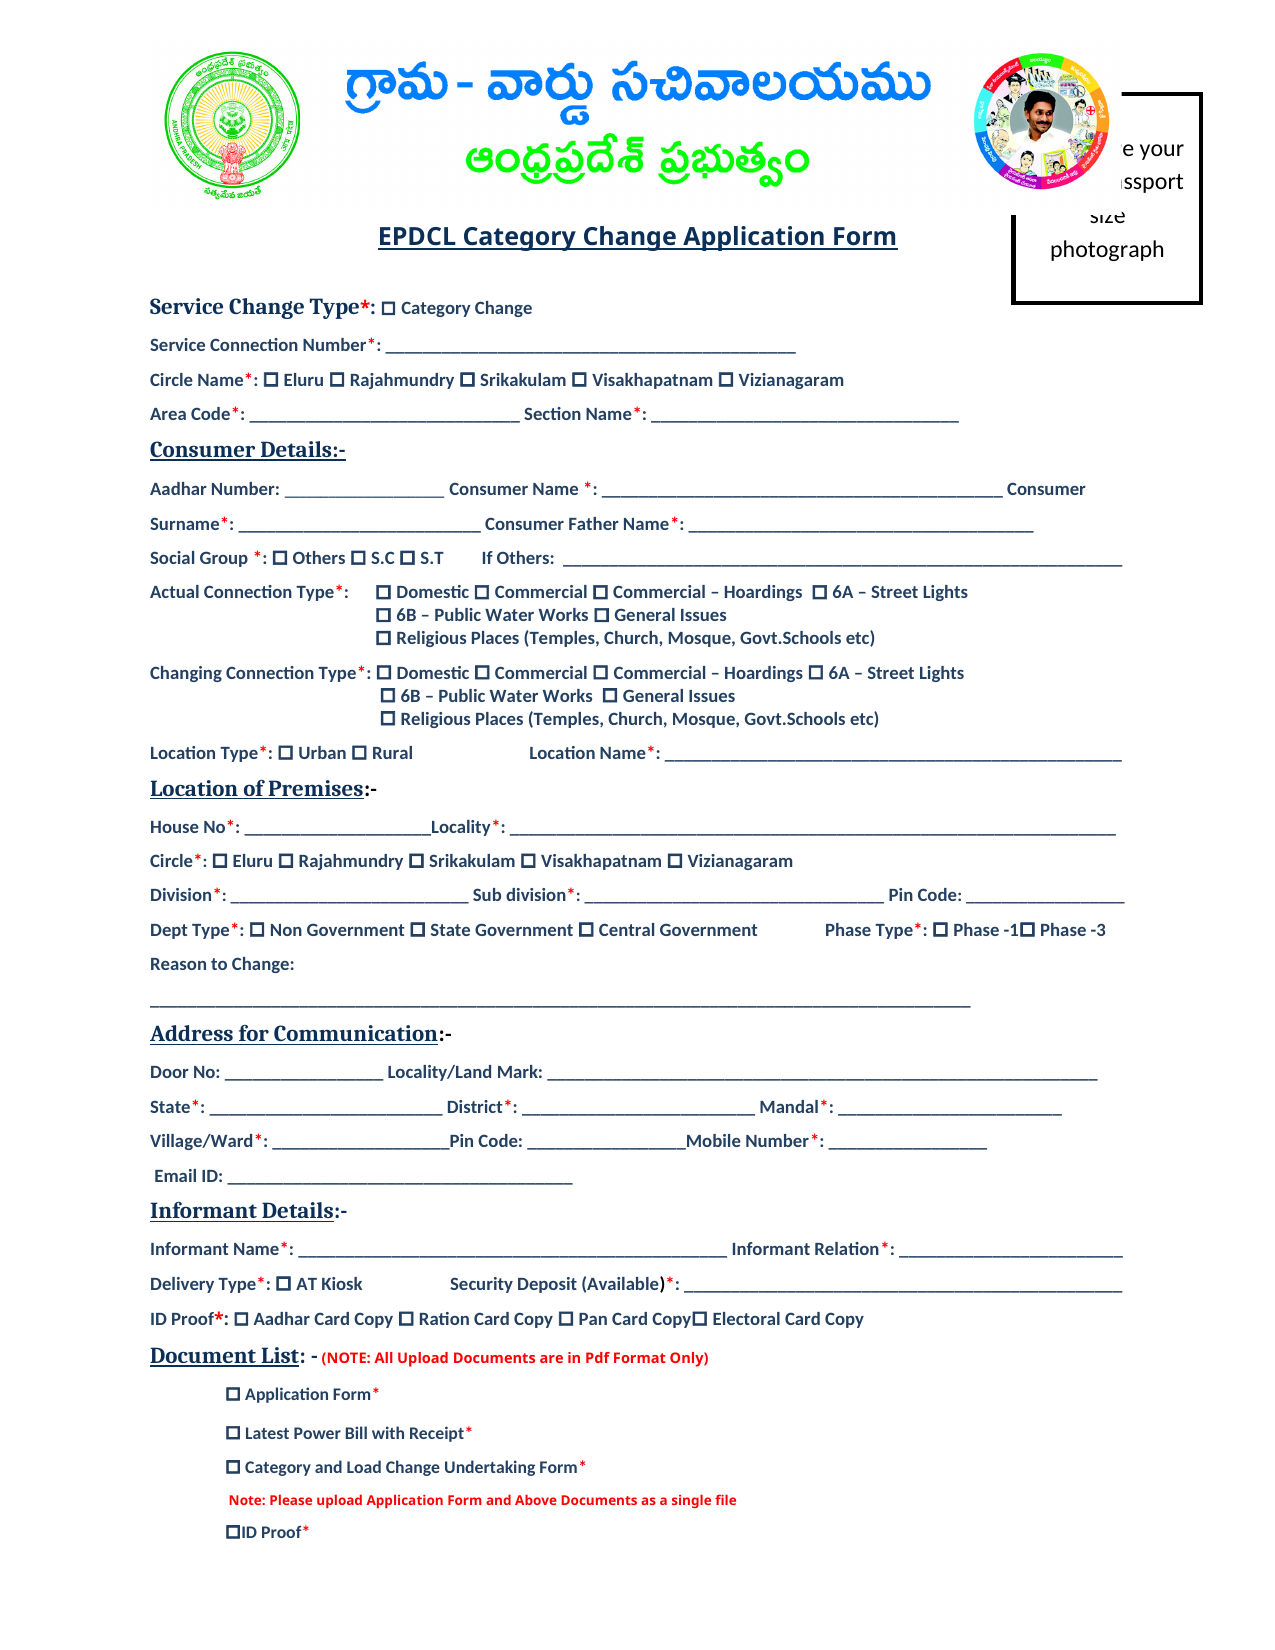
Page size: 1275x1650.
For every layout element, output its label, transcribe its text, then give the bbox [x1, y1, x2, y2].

text Social Group *: Others S.C S.T If Others: ____________________________________________________________ [150, 546, 1125, 569]
text Document List: - (NOTE: All Upload Documents are in Pdf Format Only) [150, 1343, 1125, 1369]
text Door No: _________________ Locality/Land Mark: ___________________________________________________________ [150, 1061, 1125, 1083]
text Reason to Change: ________________________________________________________________________________________ [150, 952, 1125, 1010]
text Address for Communication:- [150, 1021, 1125, 1047]
text Circle Name*: Eluru Rajahmundry Srikakulam Visakhapatnam Vizianagaram [150, 368, 1125, 391]
text 6B – Public Water Works General Issues [300, 684, 1125, 707]
text Informant Name*: ______________________________________________ Informant Relation*: ________________________ [150, 1238, 1125, 1261]
text Application Form* [150, 1383, 1125, 1405]
text Location of Premises:- [150, 775, 1125, 802]
text Email ID: _____________________________________ [150, 1164, 1125, 1187]
text Latest Power Bill with Receipt* Category and Load Change Undertaking Form* [225, 1422, 1125, 1478]
text Service Connection Number*: ____________________________________________ [150, 334, 1125, 357]
text Dept Type*: Non Government State Government Central Government Phase Type*: Phase -1 Phase -3 [150, 918, 1125, 941]
text Informant Details:- [150, 1198, 1125, 1224]
text 6B – Public Water Works General Issues [300, 603, 1125, 626]
text State*: _________________________ District*: _________________________ Mandal*: ________________________ Village/Ward*: ___________________Pin Code: _________________Mobile Number*: _________________ [150, 1095, 1125, 1152]
picture [150, 39, 1122, 215]
text Aadhar Number: ______________________ Consumer Name *: ___________________________________________ Consumer Surname*: __________________________ Consumer Father Name*: _____________________________________ [150, 476, 1125, 535]
text EPDCL Category Change Application Form [150, 215, 1011, 253]
text Circle*: Eluru Rajahmundry Srikakulam Visakhapatnam Vizianagaram [150, 849, 1125, 872]
text Note: Please upload Application Form and Above Documents as a single file [225, 1491, 1125, 1509]
text ID Proof* [225, 1521, 1125, 1543]
text Religious Places (Temples, Church, Mosque, Govt.Schools etc) [375, 707, 1125, 729]
text House No*: ____________________Locality*: _________________________________________________________________ [150, 815, 1125, 838]
text Changing Connection Type*: Domestic Commercial Commercial – Hoardings 6A – Street Lights [150, 661, 1125, 684]
text Delivery Type*: AT Kiosk Security Deposit (Available)*: _______________________________________________ [150, 1272, 1125, 1295]
text Service Change Type*: Category Change [150, 294, 1125, 321]
text ID Proof*: Aadhar Card Copy Ration Card Copy Pan Card Copy Electoral Card Copy [150, 1306, 1125, 1331]
text Area Code*: _____________________________ Section Name*: _________________________________ [150, 402, 1125, 425]
text Consumer Details:- [150, 437, 1125, 463]
text Religious Places (Temples, Church, Mosque, Govt.Schools etc) [375, 626, 1125, 649]
text Division*: ___________________________ Sub division*: __________________________________ Pin Code: __________________ [150, 884, 1125, 907]
text Location Type*: Urban Rural Location Name*: _________________________________________________ [150, 741, 1125, 764]
text Actual Connection Type*: Domestic Commercial Commercial – Hoardings 6A – Street Lights [150, 581, 1125, 603]
